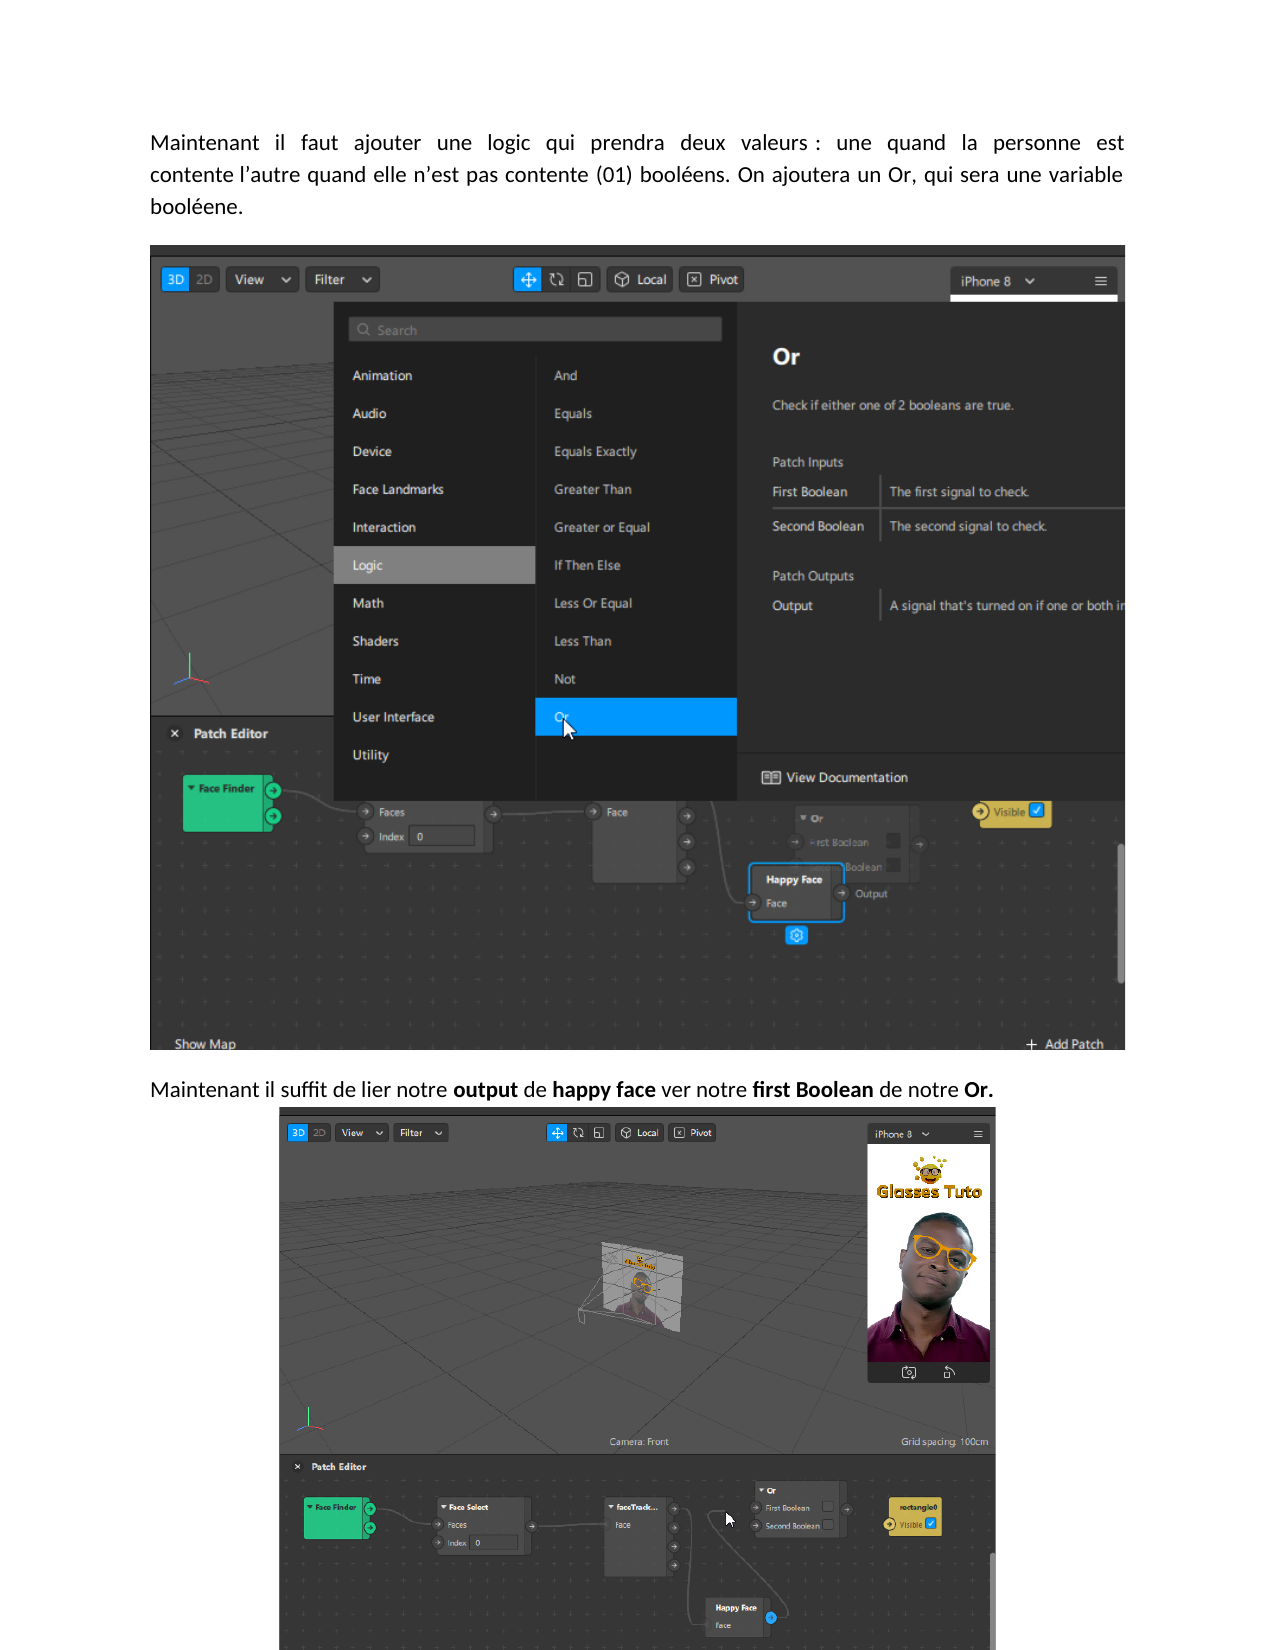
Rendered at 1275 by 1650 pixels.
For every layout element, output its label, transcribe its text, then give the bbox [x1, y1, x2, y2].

text Maintenant il suffit de lier notre output de happy face ver notre first Boolean de notre Or. [150, 1075, 1125, 1103]
picture [279, 1107, 996, 1650]
picture [150, 245, 1125, 1050]
text Maintenant il faut ajouter une logic qui prendra deux valeurs : une quand la personne est contente l’autre quand elle n’est pas contente (01) booléens. On ajoutera un Or, qui sera une variable booléene. [150, 128, 1125, 220]
